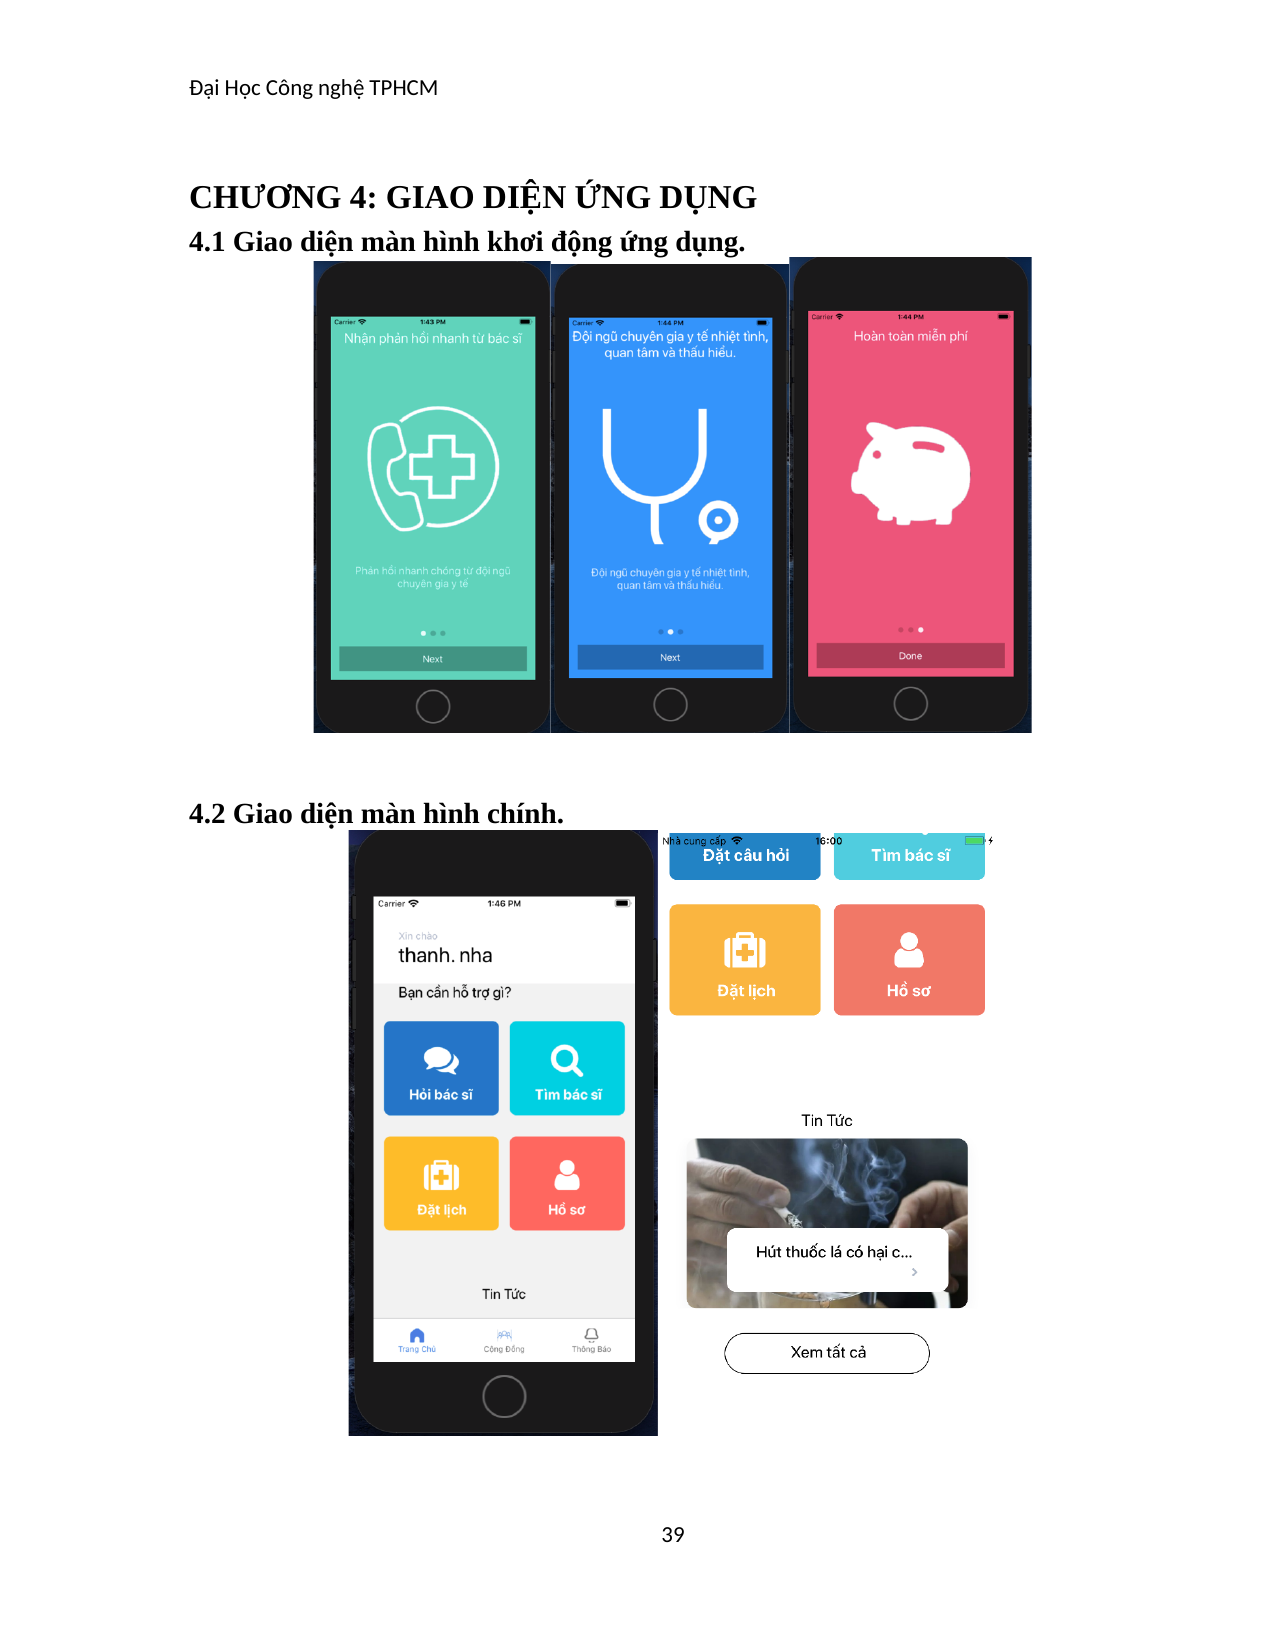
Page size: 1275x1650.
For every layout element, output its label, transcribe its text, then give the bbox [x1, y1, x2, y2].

subtitle CHƯƠNG 4: GIAO DIỆN ỨNG DỤNG [189, 177, 1156, 215]
picture [313, 257, 1032, 733]
subtitle 4.1 Giao diện màn hình khơi động ứng dụng. [189, 224, 1156, 257]
subtitle 4.2 Giao diện màn hình chính. [189, 796, 1156, 830]
picture [348, 830, 997, 1436]
